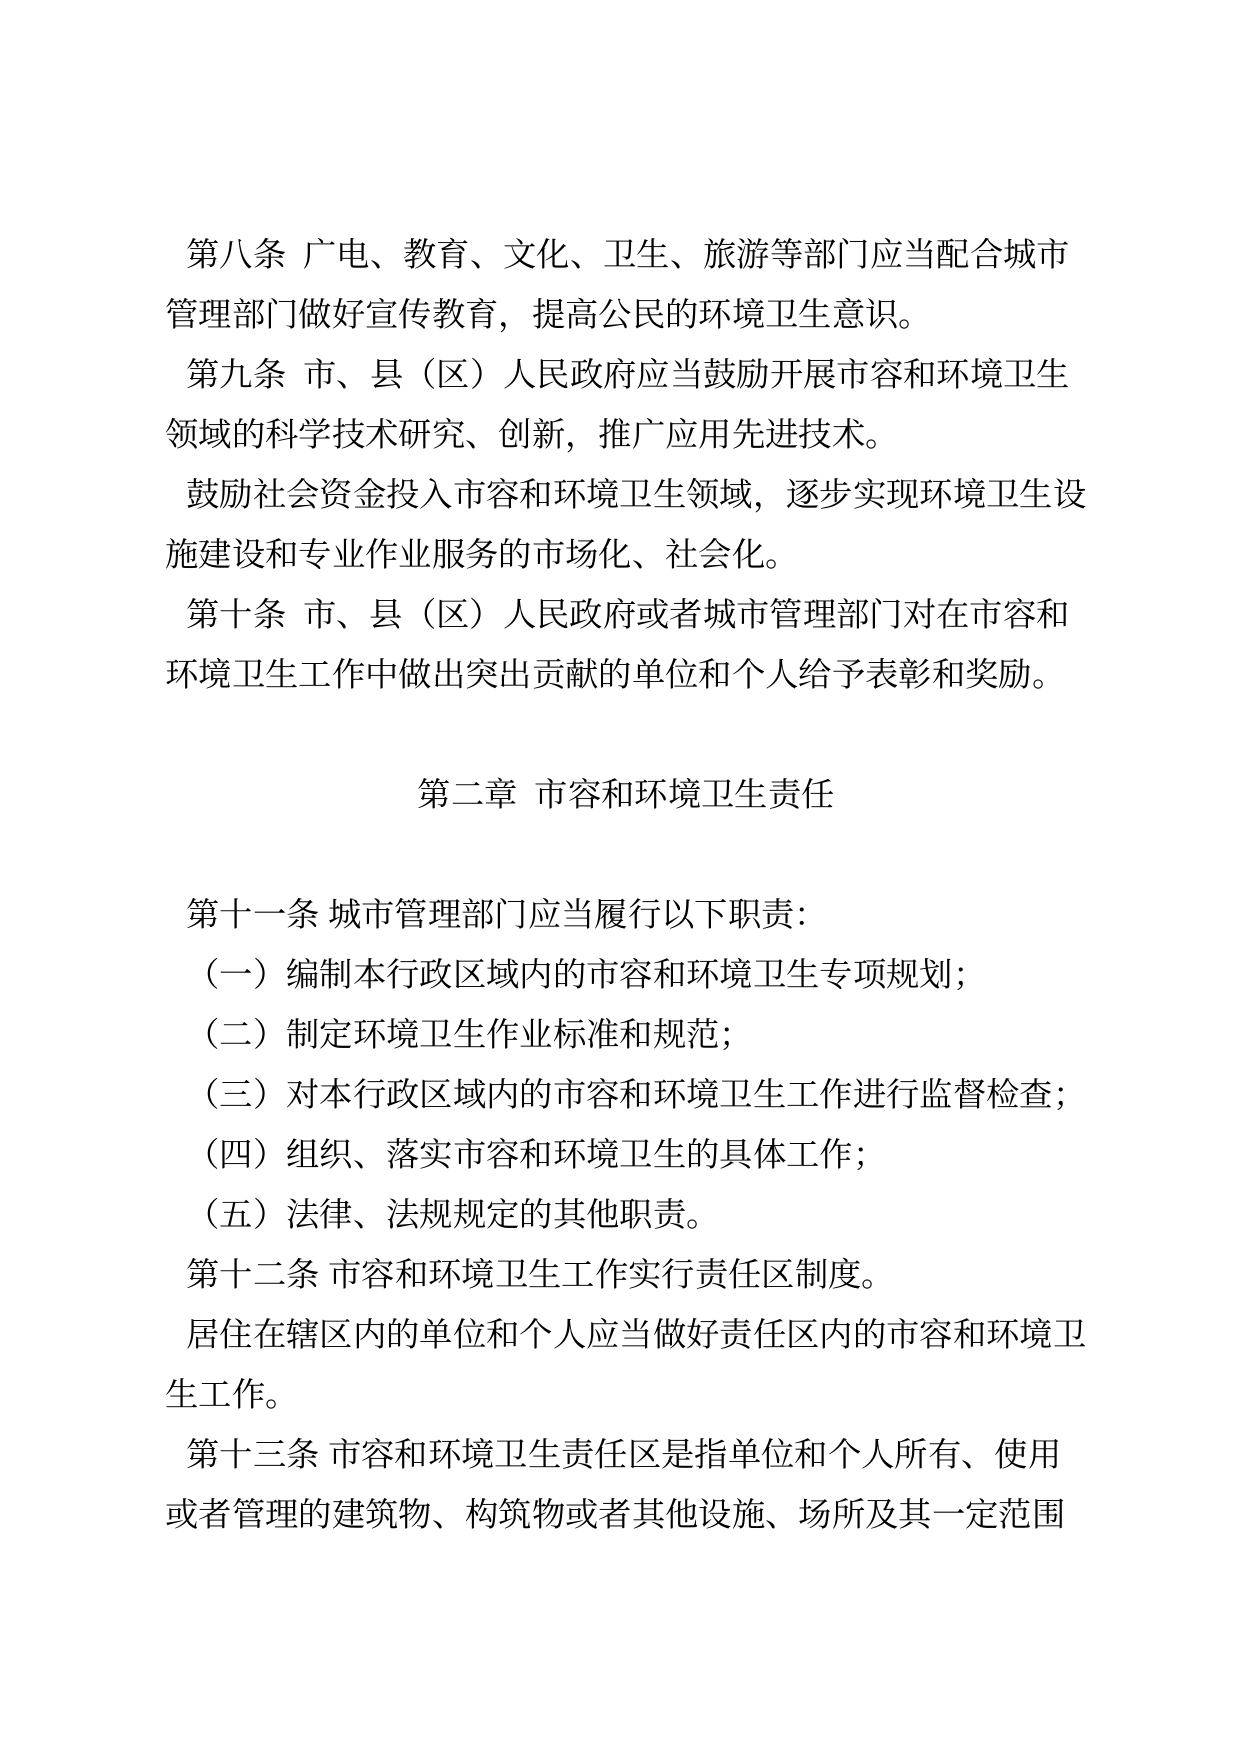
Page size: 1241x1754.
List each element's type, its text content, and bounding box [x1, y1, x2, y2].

text 第十一条 城市管理部门应当履行以下职责： [165, 878, 1087, 938]
text 鼓励社会资金投入市容和环境卫生领域，逐步实现环境卫生设施建设和专业作业服务的市场化、社会化。 [165, 458, 1087, 578]
text 第八条 广电、教育、文化、卫生、旅游等部门应当配合城市管理部门做好宣传教育，提高公民的环境卫生意识。 [165, 218, 1087, 338]
text 第十二条 市容和环境卫生工作实行责任区制度。 [165, 1238, 1087, 1298]
list 市容和环境卫生责任 [165, 758, 1087, 818]
text 第十条 市、县（区）人民政府或者城市管理部门对在市容和环境卫生工作中做出突出贡献的单位和个人给予表彰和奖励。 [165, 578, 1087, 698]
text （三）对本行政区域内的市容和环境卫生工作进行监督检查； [165, 1058, 1087, 1118]
text 居住在辖区内的单位和个人应当做好责任区内的市容和环境卫生工作。 [165, 1298, 1087, 1418]
text 第九条 市、县（区）人民政府应当鼓励开展市容和环境卫生领域的科学技术研究、创新，推广应用先进技术。 [165, 338, 1087, 458]
text （二）制定环境卫生作业标准和规范； [165, 998, 1087, 1058]
text （四）组织、落实市容和环境卫生的具体工作； [165, 1118, 1087, 1178]
text （五）法律、法规规定的其他职责。 [165, 1178, 1087, 1238]
text （一）编制本行政区域内的市容和环境卫生专项规划； [165, 938, 1087, 998]
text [165, 1418, 1087, 1538]
